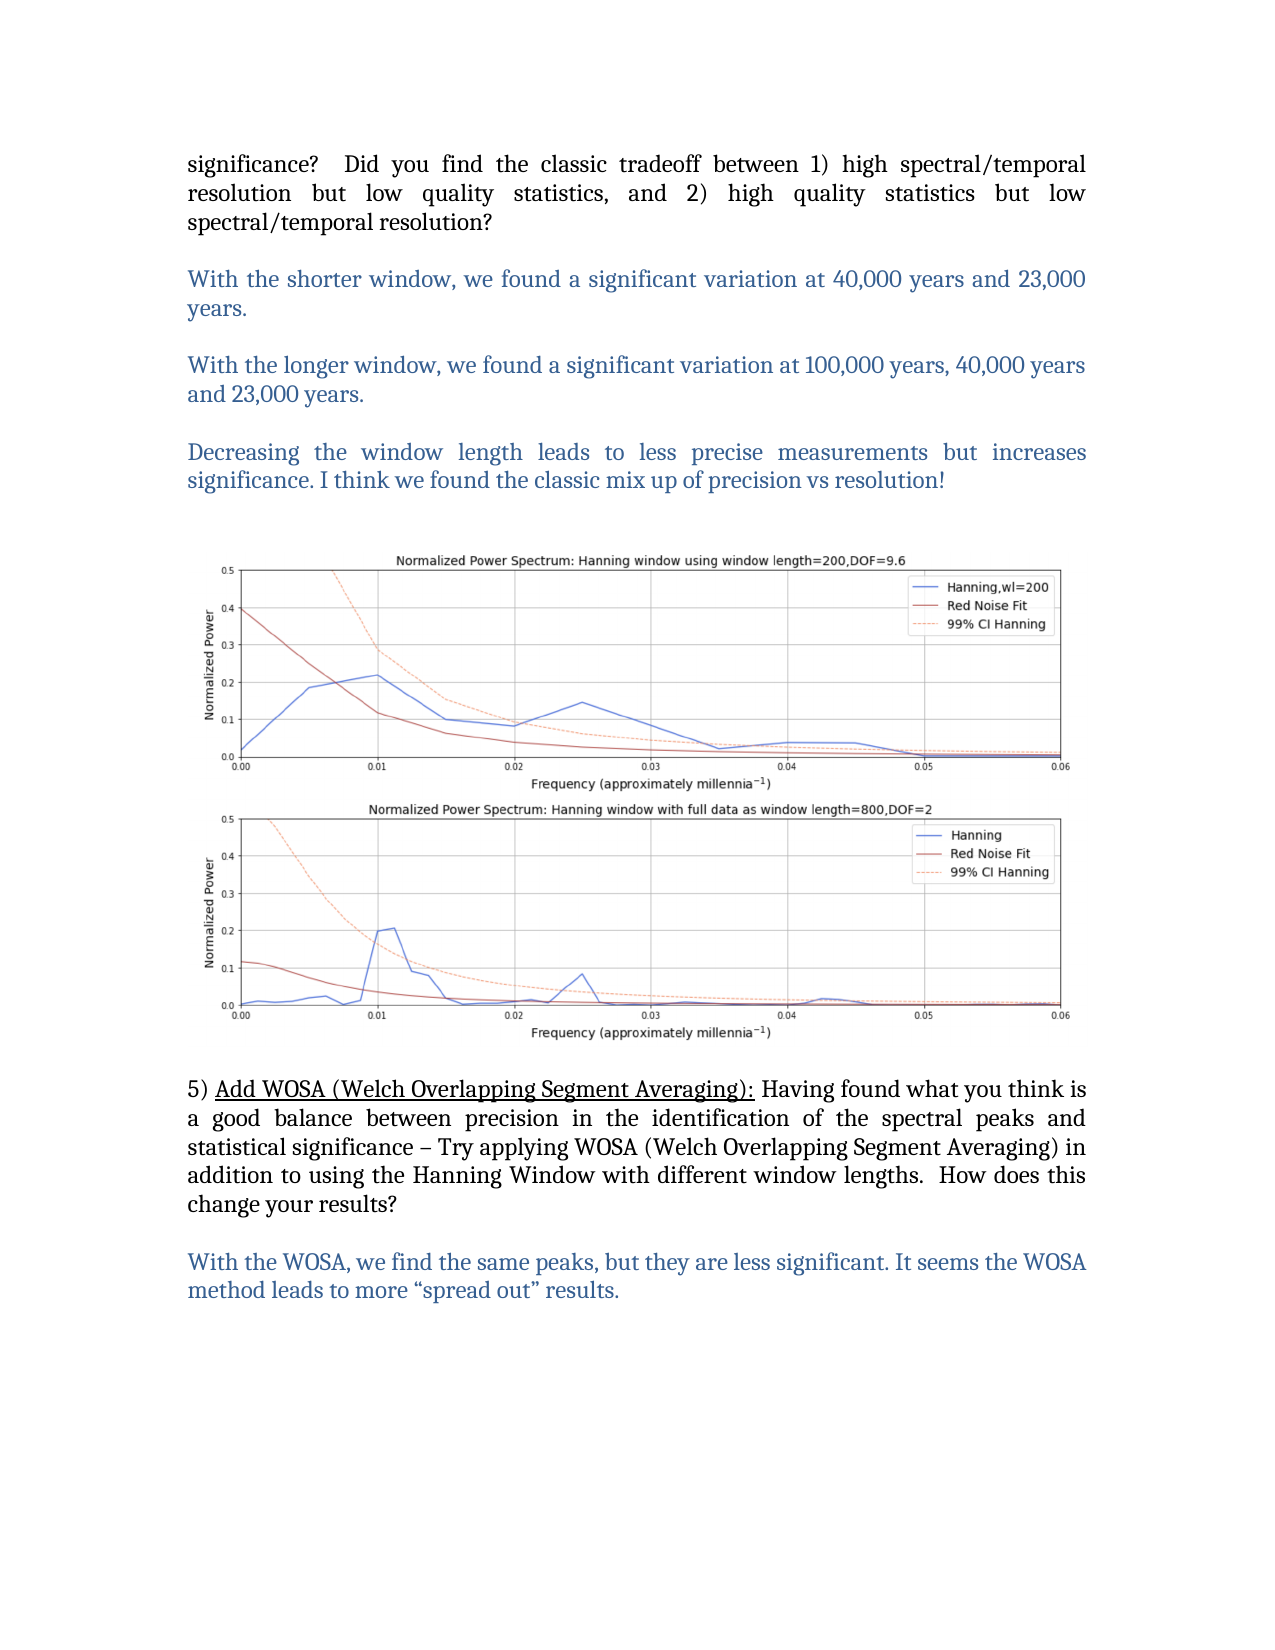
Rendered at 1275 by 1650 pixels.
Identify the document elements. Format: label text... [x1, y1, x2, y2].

text With the longer window, we found a significant variation at 100,000 years, 40,000 years and 23,000 years. [187, 351, 1087, 409]
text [187, 150, 1087, 236]
text With the shorter window, we found a significant variation at 40,000 years and 23,000 years. [187, 265, 1087, 322]
text With the WOSA, we find the same peaks, but they are less significant. It seems the WOSA method leads to more “spread out” results. [187, 1248, 1087, 1305]
picture [187, 552, 1088, 1047]
text 5) Add WOSA (Welch Overlapping Segment Averaging): Having found what you think is a good balance between precision in the identification of the spectral peaks and statistical significance – Try applying WOSA (Welch Overlapping Segment Averaging) in addition to using the Hanning Window with different window lengths. How does this change your results? [187, 1075, 1087, 1219]
text Decreasing the window length leads to less precise measurements but increases significance. I think we found the classic mix up of precision vs resolution! [187, 437, 1087, 495]
